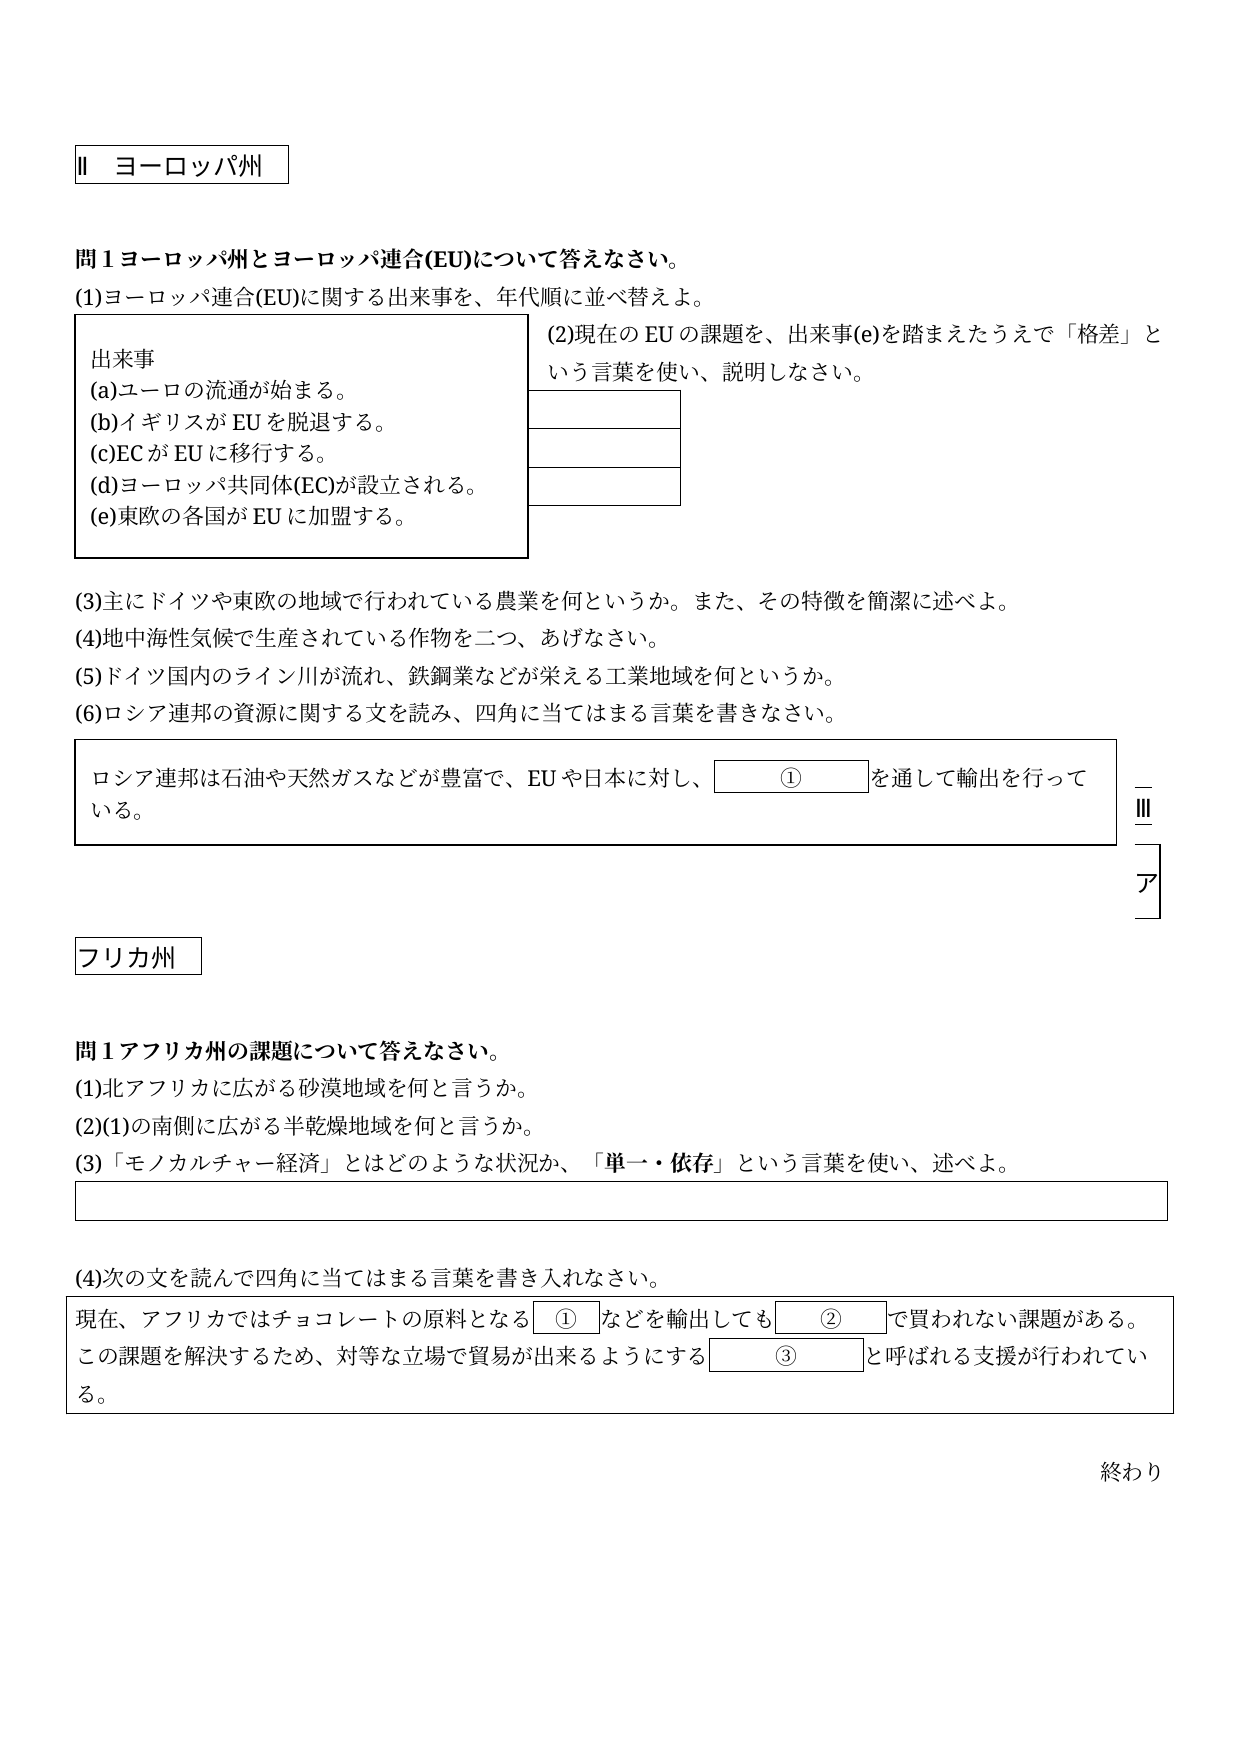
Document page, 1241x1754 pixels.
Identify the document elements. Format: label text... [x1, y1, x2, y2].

text (1)北アフリカに広がる砂漠地域を何と言うか。 [75, 1069, 1165, 1106]
text (4)地中海性気候で生産されている作物を二つ、あげなさい。 [75, 619, 1165, 656]
text この課題を解決するため、対等な立場で貿易が出来るようにする ③ と呼ばれる支援が行われている。 [67, 1333, 1173, 1413]
text 終わり [75, 1452, 1165, 1489]
text (5)ドイツ国内のライン川が流れ、鉄鋼業などが栄える工業地域を何というか。 [75, 656, 1165, 694]
table_cell [529, 468, 680, 505]
text 現在、アフリカではチョコレートの原料となる ① などを輸出しても ② で買われない課題がある。 [67, 1297, 1173, 1333]
text (2)(1)の南側に広がる半乾燥地域を何と言うか。 [75, 1106, 1165, 1144]
table_header [76, 1182, 1167, 1220]
text Ⅱ ヨーロッパ州 [75, 127, 1165, 202]
text (3)「モノカルチャー経済」とはどのような状況か、「単一・依存」という言葉を使い、述べよ。 [75, 1144, 1165, 1181]
text (4)次の文を読んで四角に当てはまる言葉を書き入れなさい。 [75, 1258, 1165, 1296]
text (2)現在のEUの課題を、出来事(e)を踏まえたうえで「格差」という言葉を使い、説明しなさい。 [529, 314, 1165, 389]
text (3)主にドイツや東欧の地域で行われている農業を何というか。また、その特徴を簡潔に述べよ。 [75, 581, 1165, 619]
text 問１ヨーロッパ州とヨーロッパ連合(EU)について答えなさい。 [75, 239, 1165, 277]
text Ⅲ アフリカ州 [75, 769, 1165, 994]
table_header [529, 391, 680, 428]
text (1)ヨーロッパ連合(EU)に関する出来事を、年代順に並べ替えよ。 [75, 277, 1165, 314]
text 問１アフリカ州の課題について答えなさい。 [75, 1031, 1165, 1069]
text (6)ロシア連邦の資源に関する文を読み、四角に当てはまる言葉を書きなさい。 [75, 694, 1165, 731]
table_cell [529, 429, 680, 467]
